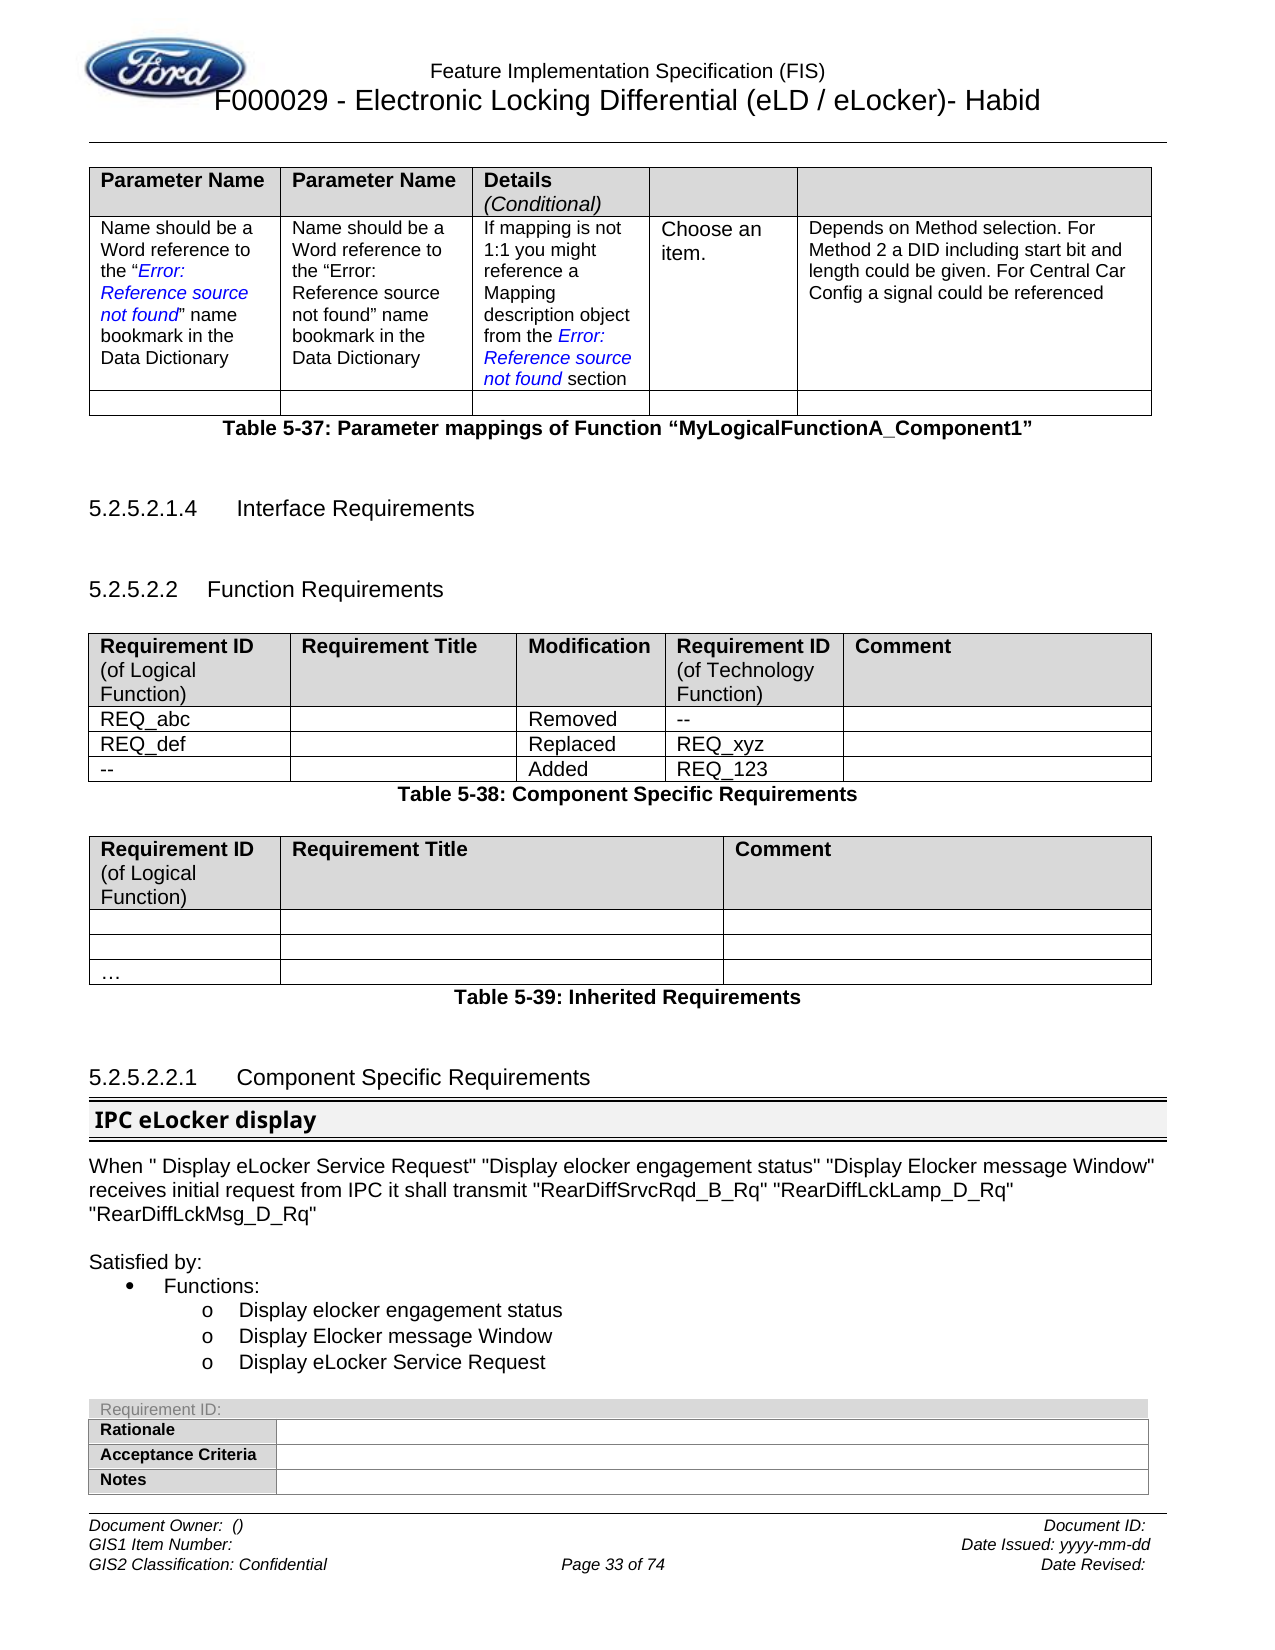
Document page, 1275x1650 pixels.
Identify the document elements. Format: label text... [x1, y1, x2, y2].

table_cell [844, 707, 1151, 731]
table_cell -- [666, 707, 843, 731]
table_header Requirement ID: [89, 1399, 1148, 1418]
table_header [90, 168, 280, 216]
table_header Method [650, 168, 797, 216]
table_cell … [90, 960, 280, 984]
list Display elocker engagement status [201, 1298, 1167, 1324]
subtitle Interface Requirements [89, 495, 1167, 521]
table_cell [291, 732, 516, 756]
subtitle Component Specific Requirements [89, 1064, 1167, 1091]
list Display eLocker Service Request [201, 1349, 1167, 1375]
table_cell [724, 960, 1151, 984]
table_header Comment [844, 634, 1151, 706]
table_cell REQ_def [89, 732, 290, 756]
table_cell REQ_abc [89, 707, 290, 731]
text IPC eLocker display [89, 1102, 1167, 1137]
table_header Requirement ID (of Logical Function) [90, 837, 280, 909]
table_cell [291, 757, 516, 781]
table_header Requirement Title [291, 634, 516, 706]
table_cell REQ_123 [666, 757, 843, 781]
table_cell [724, 910, 1151, 934]
table_cell [90, 391, 280, 414]
table_cell [844, 732, 1151, 756]
table_cell -- [89, 757, 290, 781]
table_cell [277, 1470, 1148, 1493]
table_header Requirement ID (of Technology Function) [666, 634, 843, 706]
table_cell [90, 935, 280, 959]
picture [65, 18, 266, 119]
table_cell [277, 1445, 1148, 1468]
table_cell REQ_xyz [666, 732, 843, 756]
table_cell [281, 391, 472, 414]
table_header Requirement ID (of Logical Function) [89, 634, 290, 706]
table_header Modification [517, 634, 665, 706]
table_cell [291, 707, 516, 731]
subtitle Function Requirements [89, 576, 1167, 603]
table_cell [281, 910, 723, 934]
table_header Method Details [798, 168, 1151, 216]
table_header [281, 168, 472, 216]
list Functions: [126, 1274, 1167, 1298]
list Display Elocker message Window [201, 1324, 1167, 1349]
table_cell [798, 391, 1151, 414]
table_cell [281, 960, 723, 984]
table_cell [90, 910, 280, 934]
table_cell Acceptance Criteria [89, 1445, 276, 1468]
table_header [473, 168, 649, 216]
table_cell [844, 757, 1151, 781]
table_cell Notes [89, 1470, 276, 1493]
table_cell Rationale [89, 1420, 276, 1443]
table_cell [281, 935, 723, 959]
text Satisfied by: [89, 1250, 1167, 1274]
table_cell [724, 935, 1151, 959]
table_cell Depends on Method selection. For Method 2 a DID including start bit and length could be given. For Central Car Config a signal could be referenced [798, 217, 1151, 389]
table_header Requirement Title [281, 837, 723, 909]
table_cell [650, 391, 797, 414]
table_cell [277, 1420, 1148, 1443]
table_header Comment [724, 837, 1151, 909]
text When " Display eLocker Service Request" "Display elocker engagement status" "Display Elocker message Window" receives initial request from IPC it shall transmit "RearDiffSrvcRqd_B_Rq" "RearDiffLckLamp_D_Rq" "RearDiffLckMsg_D_Rq" [89, 1154, 1167, 1226]
table_cell [473, 391, 649, 414]
